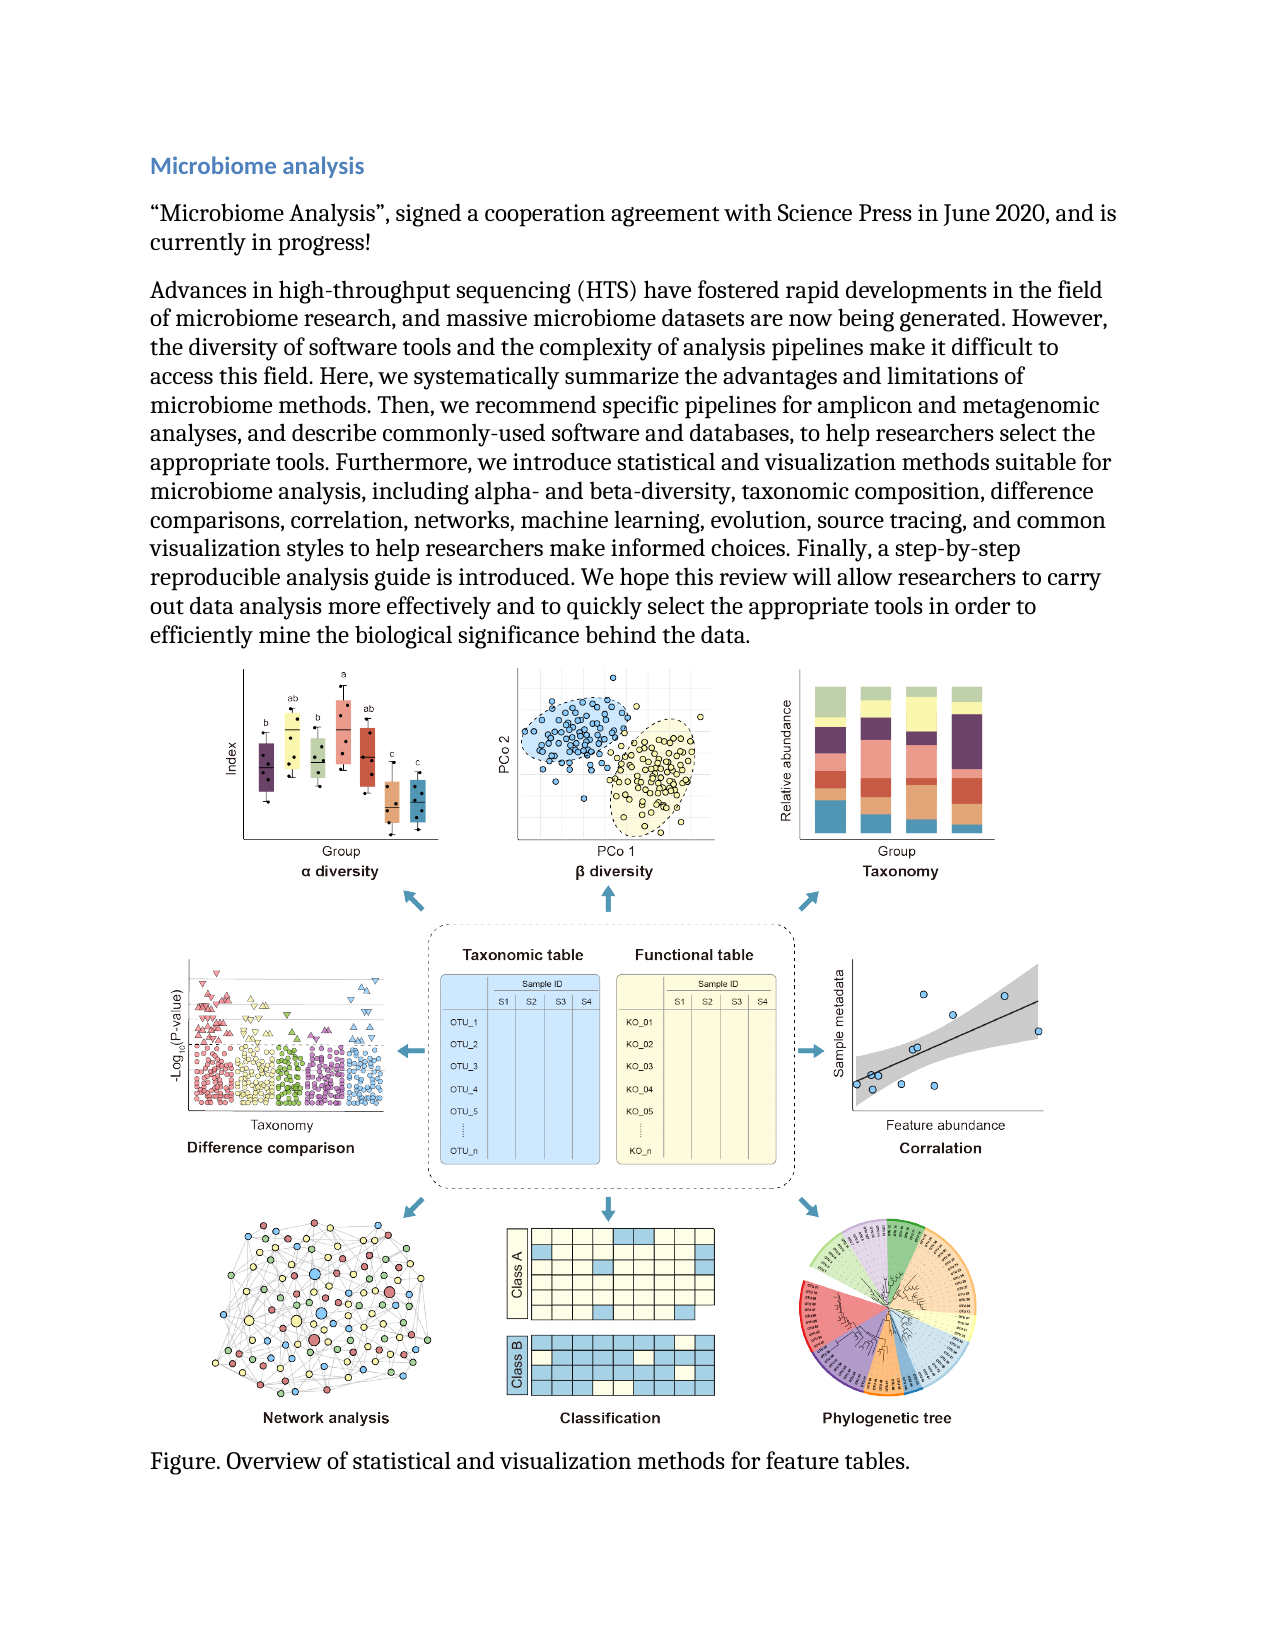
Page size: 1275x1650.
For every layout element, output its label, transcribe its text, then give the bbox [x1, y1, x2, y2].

text Figure. Overview of statistical and visualization methods for feature tables. [150, 1447, 1125, 1476]
text Advances in high-throughput sequencing (HTS) have fostered rapid developments in the field of microbiome research, and massive microbiome datasets are now being generated. However, the diversity of software tools and the complexity of analysis pipelines make it difficult to access this field. Here, we systematically summarize the advantages and limitations of microbiome methods. Then, we recommend specific pipelines for amplicon and metagenomic analyses, and describe commonly-used software and databases, to help researchers select the appropriate tools. Furthermore, we introduce statistical and visualization methods suitable for microbiome analysis, including alpha- and beta-diversity, taxonomic composition, difference comparisons, correlation, networks, machine learning, evolution, source tracing, and common visualization styles to help researchers make informed choices. Finally, a step-by-step reproducible analysis guide is introduced. We hope this review will allow researchers to carry out data analysis more effectively and to quickly select the appropriate tools in order to efficiently mine the biological significance behind the data. [150, 276, 1125, 649]
picture [168, 668, 1044, 1429]
text “Microbiome Analysis”, signed a cooperation agreement with Science Press in June 2020, and is currently in progress! [150, 199, 1125, 257]
subtitle Microbiome analysis [150, 150, 1125, 181]
